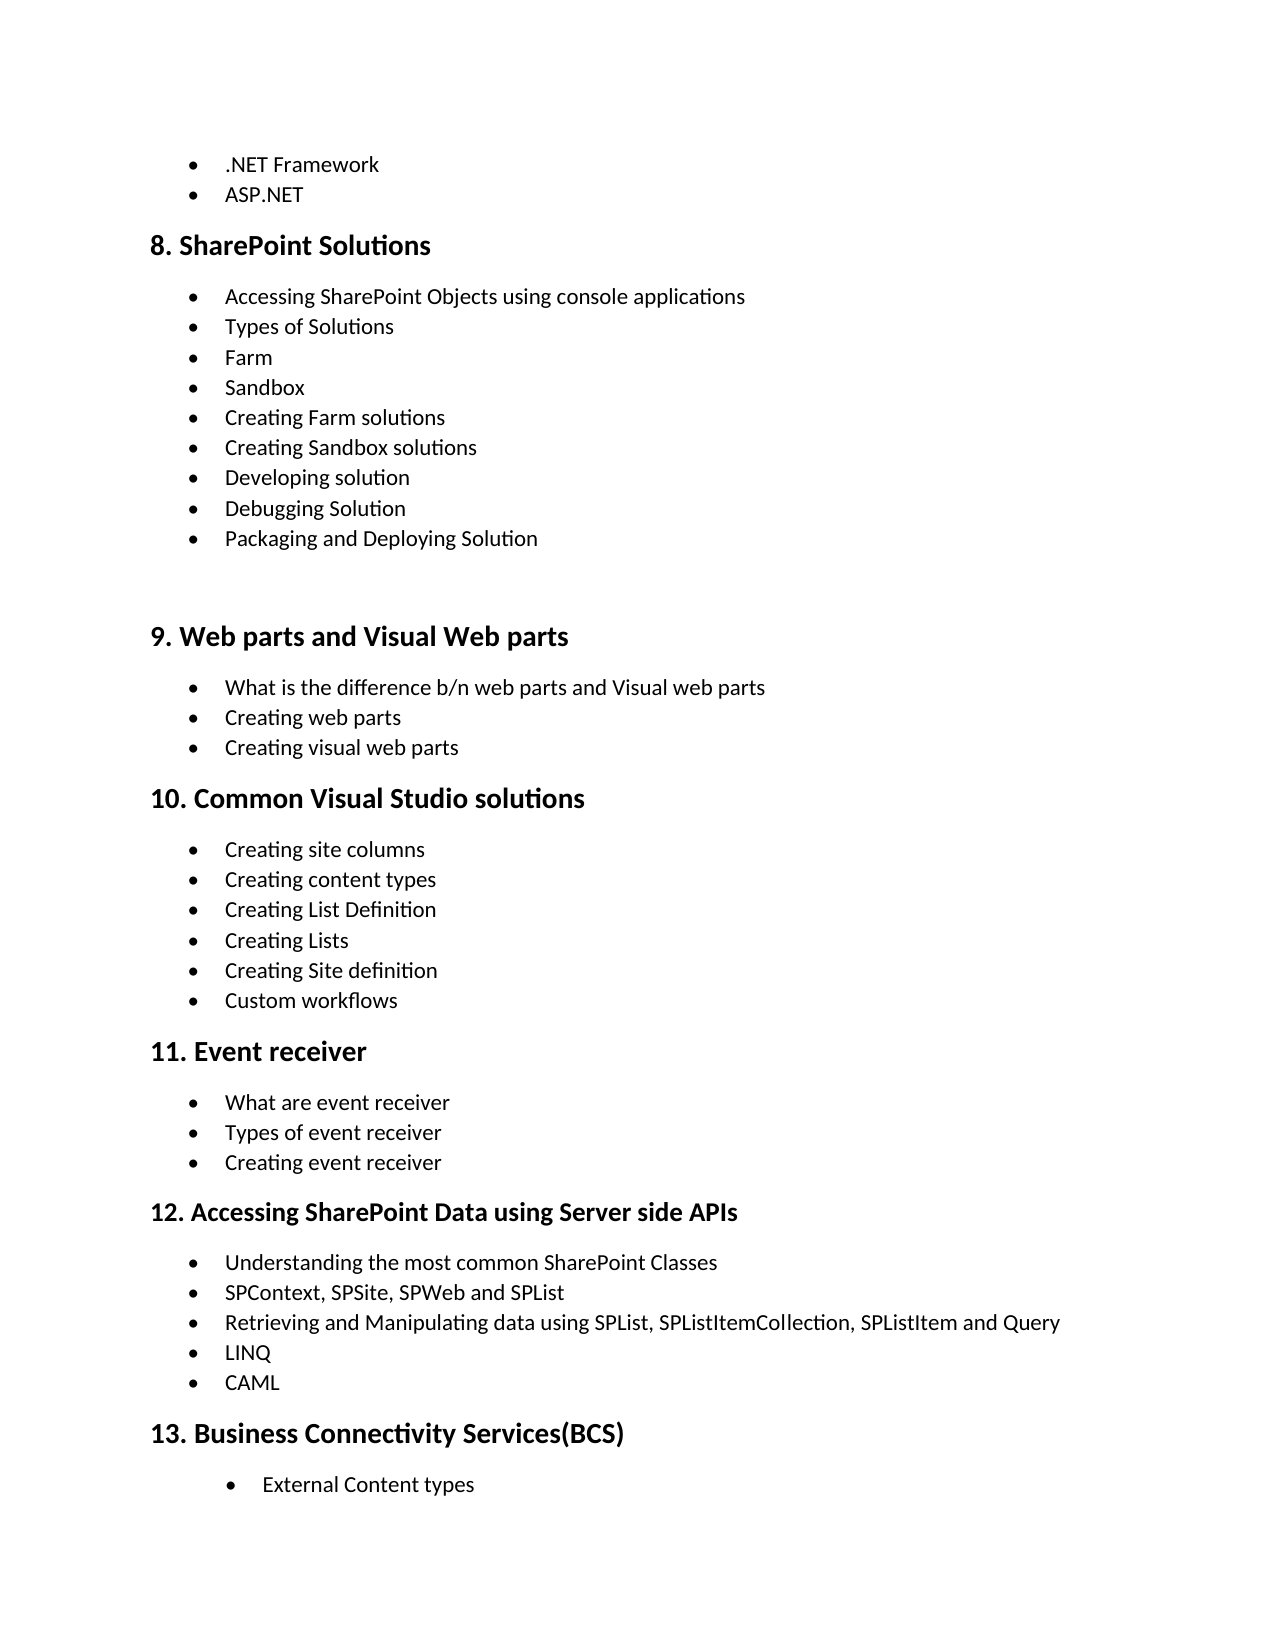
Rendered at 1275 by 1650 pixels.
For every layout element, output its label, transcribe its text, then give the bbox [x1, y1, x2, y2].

list Types of Solutions [187, 312, 1125, 340]
text 10. Common Visual Studio solutions [150, 780, 1125, 816]
list Packaging and Deploying Solution [187, 524, 1125, 552]
list External Content types [225, 1471, 1125, 1498]
list What is the difference b/n web parts and Visual web parts [187, 673, 1125, 701]
list Understanding the most common SharePoint Classes [187, 1248, 1125, 1276]
text 11. Event receiver [150, 1033, 1125, 1069]
list Creating event receiver [187, 1148, 1125, 1177]
list Creating List Definition [187, 896, 1125, 923]
list SPContext, SPSite, SPWeb and SPList [187, 1278, 1125, 1306]
list Sandbox [187, 373, 1125, 401]
list Creating Farm solutions [187, 403, 1125, 431]
list Accessing SharePoint Objects using console applications [187, 282, 1125, 310]
list What are event receiver [187, 1088, 1125, 1116]
list Creating Site definition [187, 956, 1125, 984]
list LINQ [187, 1338, 1125, 1366]
list Creating Sandbox solutions [187, 433, 1125, 461]
list Types of event receiver [187, 1118, 1125, 1146]
text 13. Business Connectivity Services(BCS) [150, 1415, 1125, 1451]
list Creating visual web parts [187, 733, 1125, 761]
list Farm [187, 343, 1125, 371]
text 12. Accessing SharePoint Data using Server side APIs [150, 1195, 1125, 1228]
list Creating Lists [187, 926, 1125, 954]
list Retrieving and Manipulating data using SPList, SPListItemCollection, SPListItem and Query [187, 1308, 1125, 1336]
text 8. SharePoint Solutions [150, 227, 1125, 263]
list ASP.NET [187, 180, 1125, 208]
list Debugging Solution [187, 494, 1125, 522]
text 9. Web parts and Visual Web parts [150, 618, 1125, 653]
list Custom workflows [187, 986, 1125, 1014]
list CAML [187, 1368, 1125, 1397]
list .NET Framework [187, 150, 1125, 178]
list Creating site columns [187, 835, 1125, 863]
list Creating content types [187, 865, 1125, 893]
list Creating web parts [187, 703, 1125, 731]
list Developing solution [187, 463, 1125, 491]
